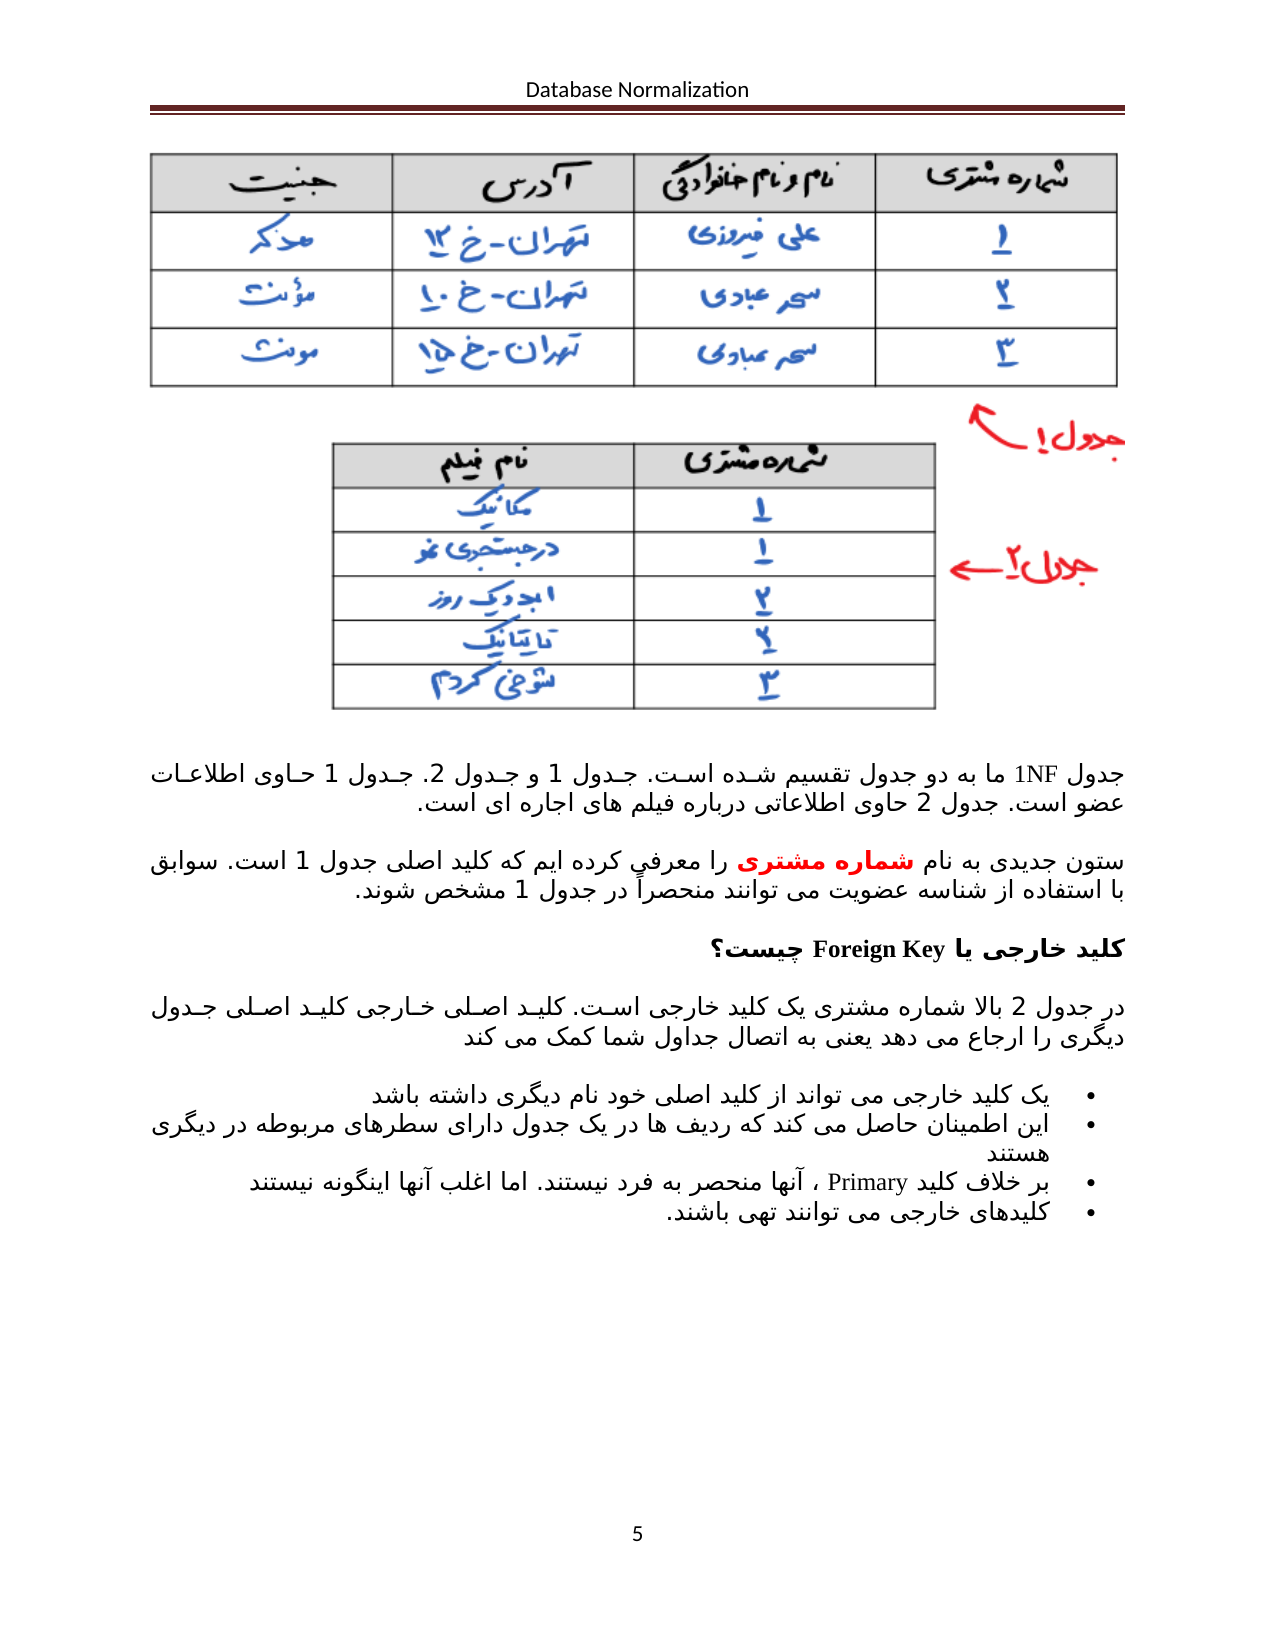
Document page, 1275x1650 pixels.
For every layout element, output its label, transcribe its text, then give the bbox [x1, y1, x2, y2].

text کلید خارجی یا Foreign Key چیست؟ [150, 934, 1125, 963]
list یک کلید خارجی می تواند از کلید اصلی خود نام دیگری داشته باشد [150, 1080, 1087, 1109]
list کلیدهای خارجی می توانند تهی باشند. [150, 1197, 1087, 1226]
list بر خلاف کلید Primary ، آنها منحصر به فرد نیستند. اما اغلب آنها اینگونه نیستند [150, 1167, 1087, 1197]
text در جدول 2 بالا شماره مشتری یک کلید خارجی است. کلید اصلی خارجی کلید اصلی جدول دیگری را ارجاع می دهد یعنی به اتصال جداول شما کمک می کند [150, 992, 1125, 1051]
text ستون جدیدی به نام شماره مشتری را معرفی کرده ایم که کلید اصلی جدول 1 است. سوابق با استفاده از شناسه عضویت می توانند منحصراً در جدول 1 مشخص شوند. [150, 846, 1125, 905]
picture [143, 150, 1125, 730]
text جدول 1NF ما به دو جدول تقسیم شده است. جدول 1 و جدول 2. جدول 1 حاوی اطلاعات عضو است. جدول 2 حاوی اطلاعاتی درباره فیلم های اجاره ای است. [150, 759, 1125, 817]
list این اطمینان حاصل می کند که ردیف ها در یک جدول دارای سطرهای مربوطه در دیگری هستند [150, 1109, 1087, 1167]
